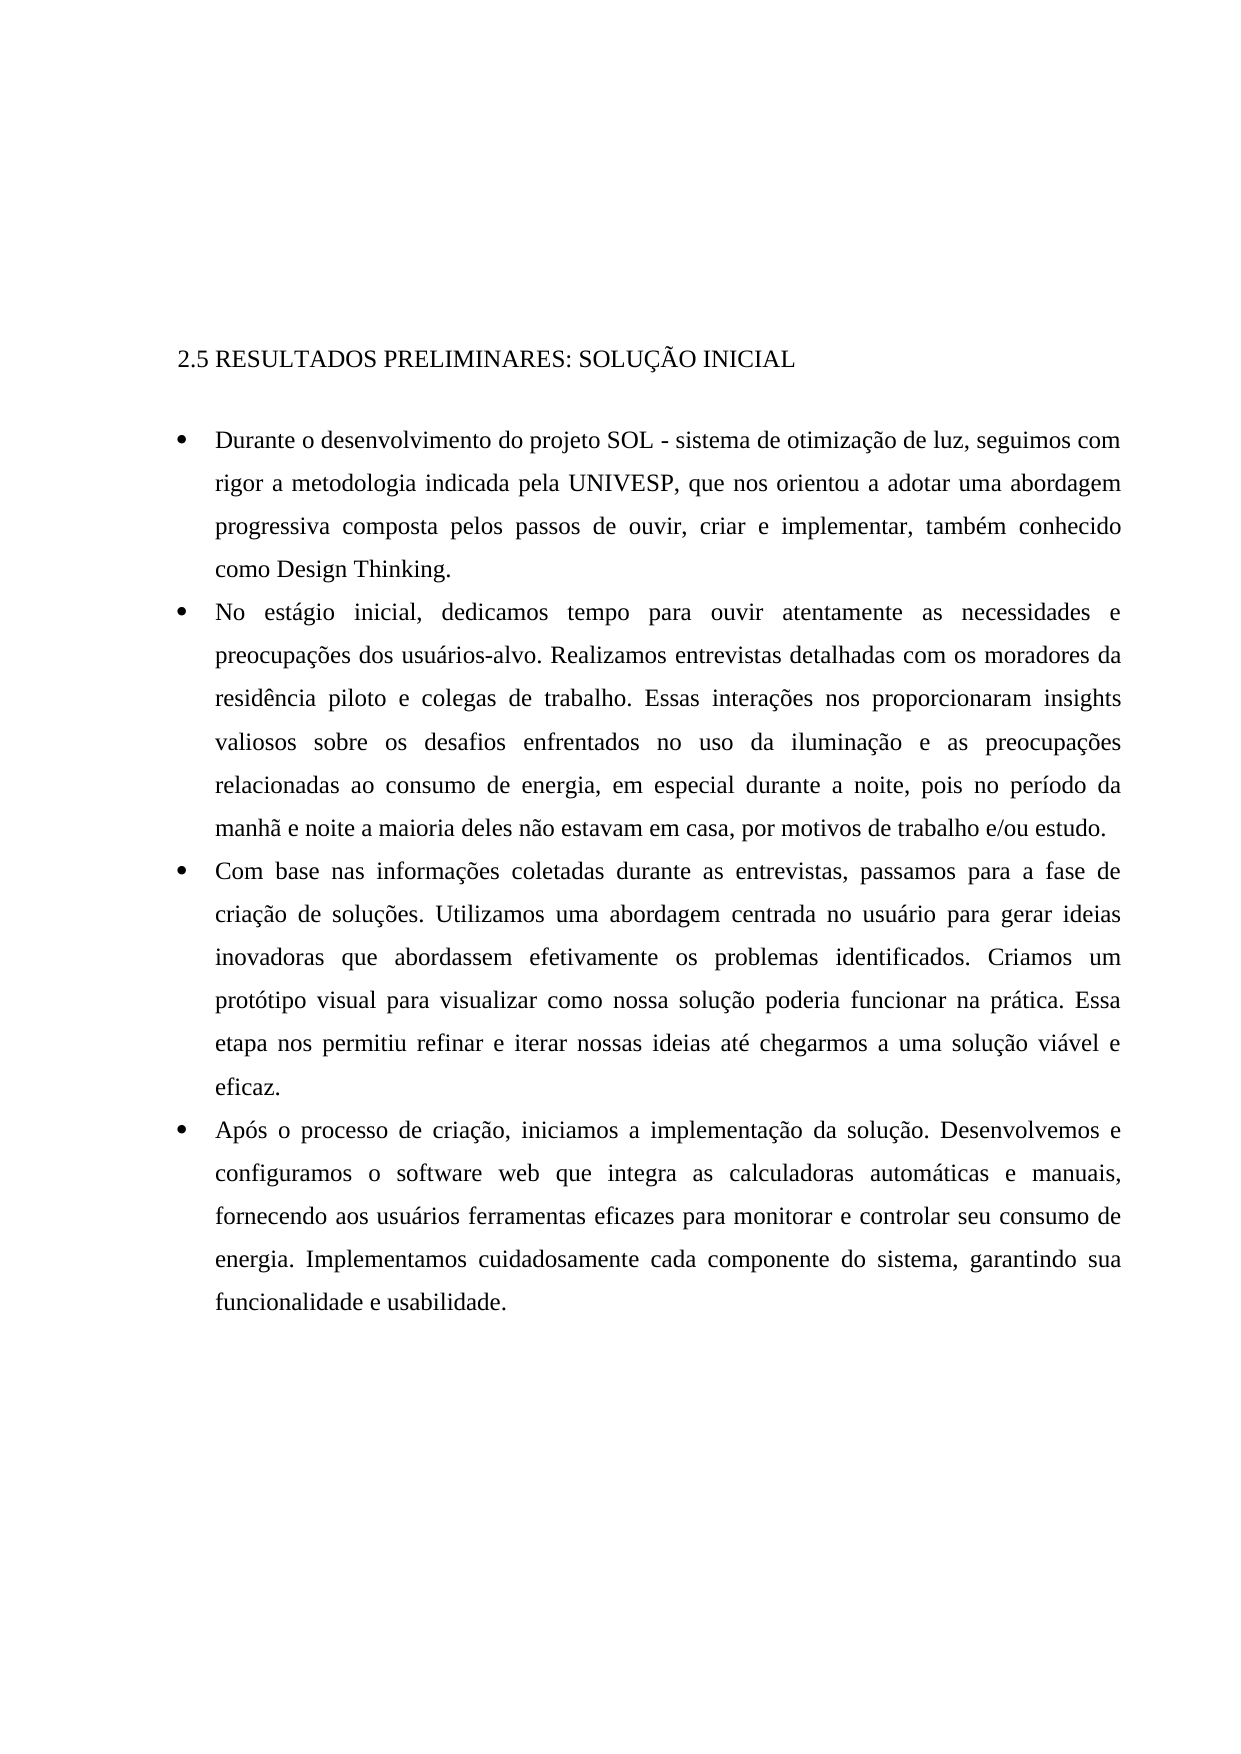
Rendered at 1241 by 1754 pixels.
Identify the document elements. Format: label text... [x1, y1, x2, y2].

text 2.5 RESULTADOS PRELIMINARES: SOLUÇÃO INICIAL [177, 344, 1122, 373]
text Com base nas informações coletadas durante as entrevistas, passamos para a fase de criação de soluções. Utilizamos uma abordagem centrada no usuário para gerar ideias inovadoras que abordassem efetivamente os problemas identificados. Criamos um protótipo visual para visualizar como nossa solução poderia funcionar na prática. Essa etapa nos permitiu refinar e iterar nossas ideias até chegarmos a uma solução viável e eficaz. [177, 856, 1122, 1100]
text No estágio inicial, dedicamos tempo para ouvir atentamente as necessidades e preocupações dos usuários-alvo. Realizamos entrevistas detalhadas com os moradores da residência piloto e colegas de trabalho. Essas interações nos proporcionaram insights valiosos sobre os desafios enfrentados no uso da iluminação e as preocupações relacionadas ao consumo de energia, em especial durante a noite, pois no período da manhã e noite a maioria deles não estavam em casa, por motivos de trabalho e/ou estudo. [177, 597, 1122, 842]
text Após o processo de criação, iniciamos a implementação da solução. Desenvolvemos e configuramos o software web que integra as calculadoras automáticas e manuais, fornecendo aos usuários ferramentas eficazes para monitorar e controlar seu consumo de energia. Implementamos cuidadosamente cada componente do sistema, garantindo sua funcionalidade e usabilidade. [177, 1115, 1122, 1316]
text Durante o desenvolvimento do projeto SOL - sistema de otimização de luz, seguimos com rigor a metodologia indicada pela UNIVESP, que nos orientou a adotar uma abordagem progressiva composta pelos passos de ouvir, criar e implementar, também conhecido como Design Thinking. [177, 425, 1122, 583]
